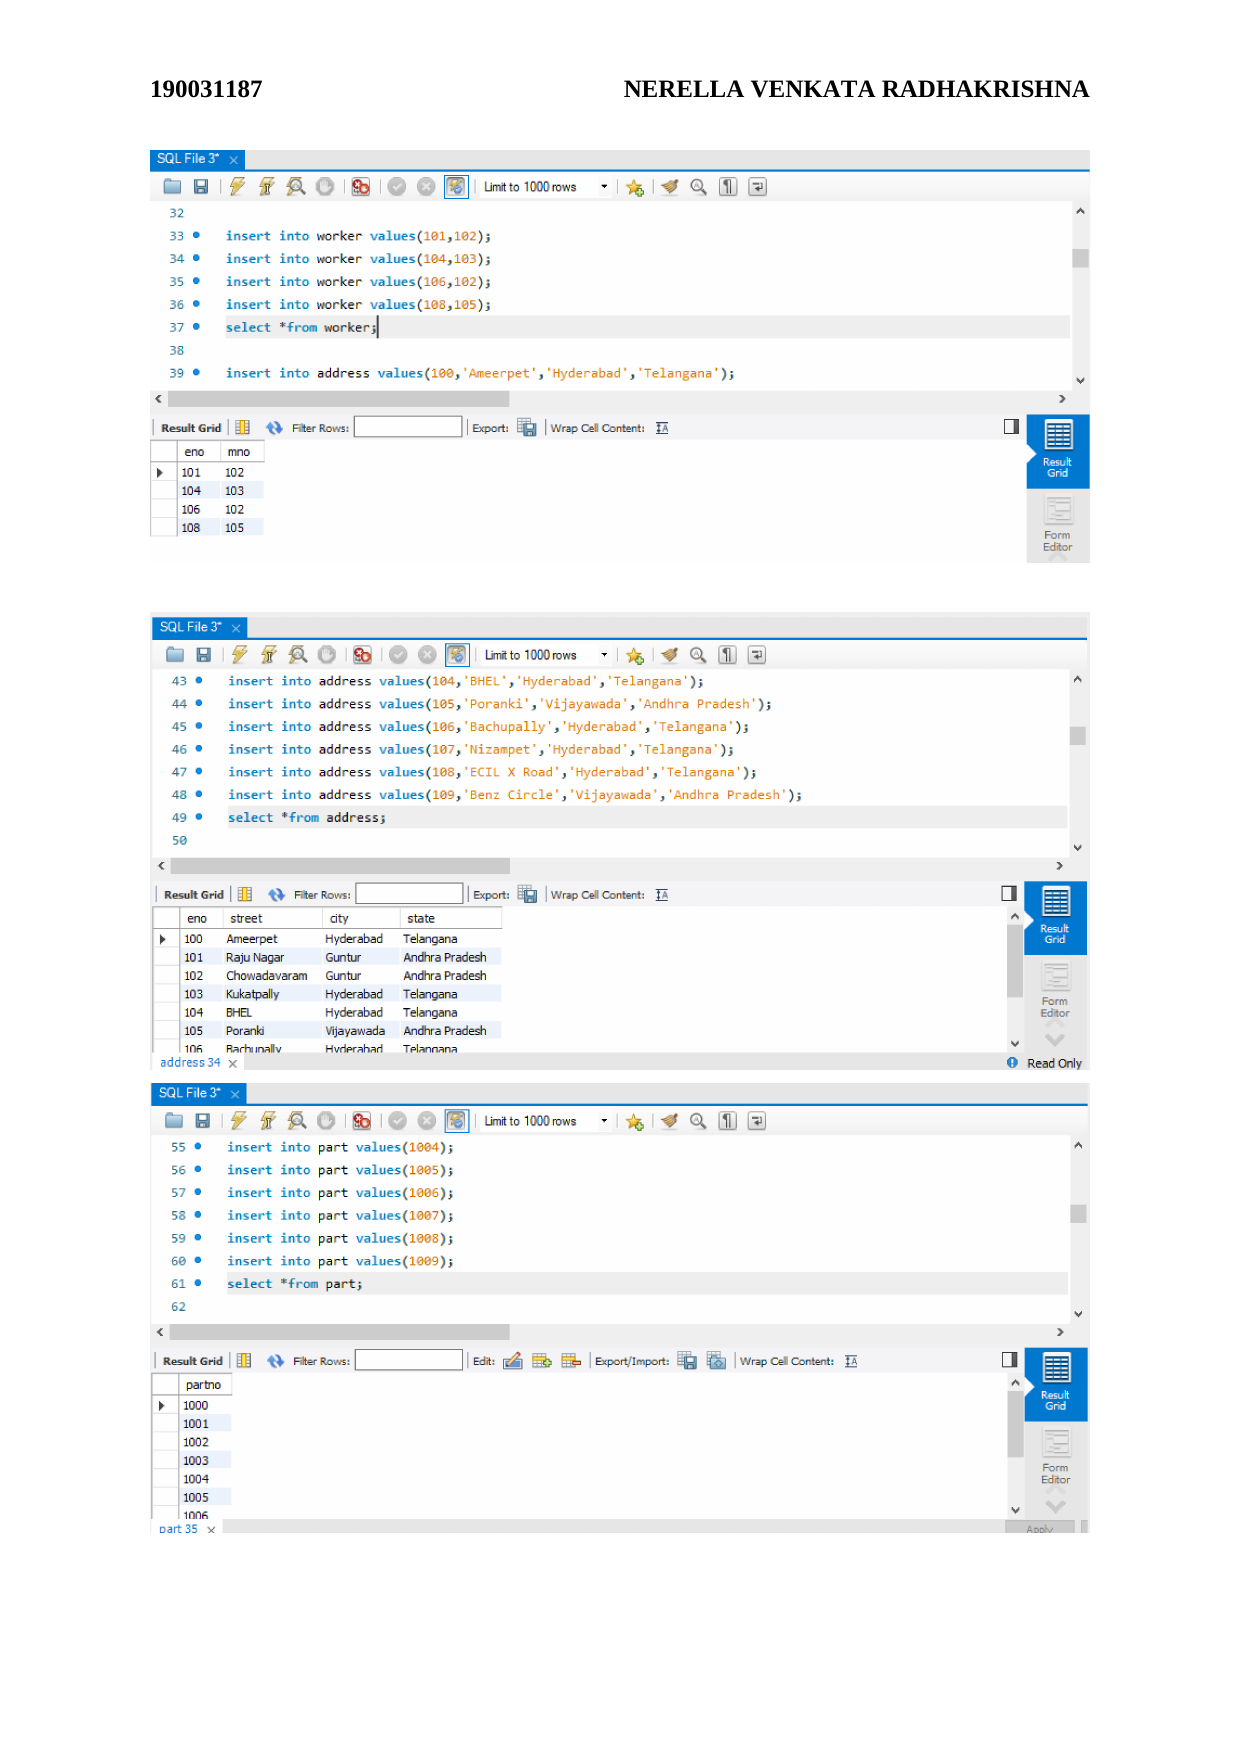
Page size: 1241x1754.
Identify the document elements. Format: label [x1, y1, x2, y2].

picture [150, 1083, 1091, 1533]
picture [150, 150, 1091, 563]
picture [150, 612, 1091, 1070]
